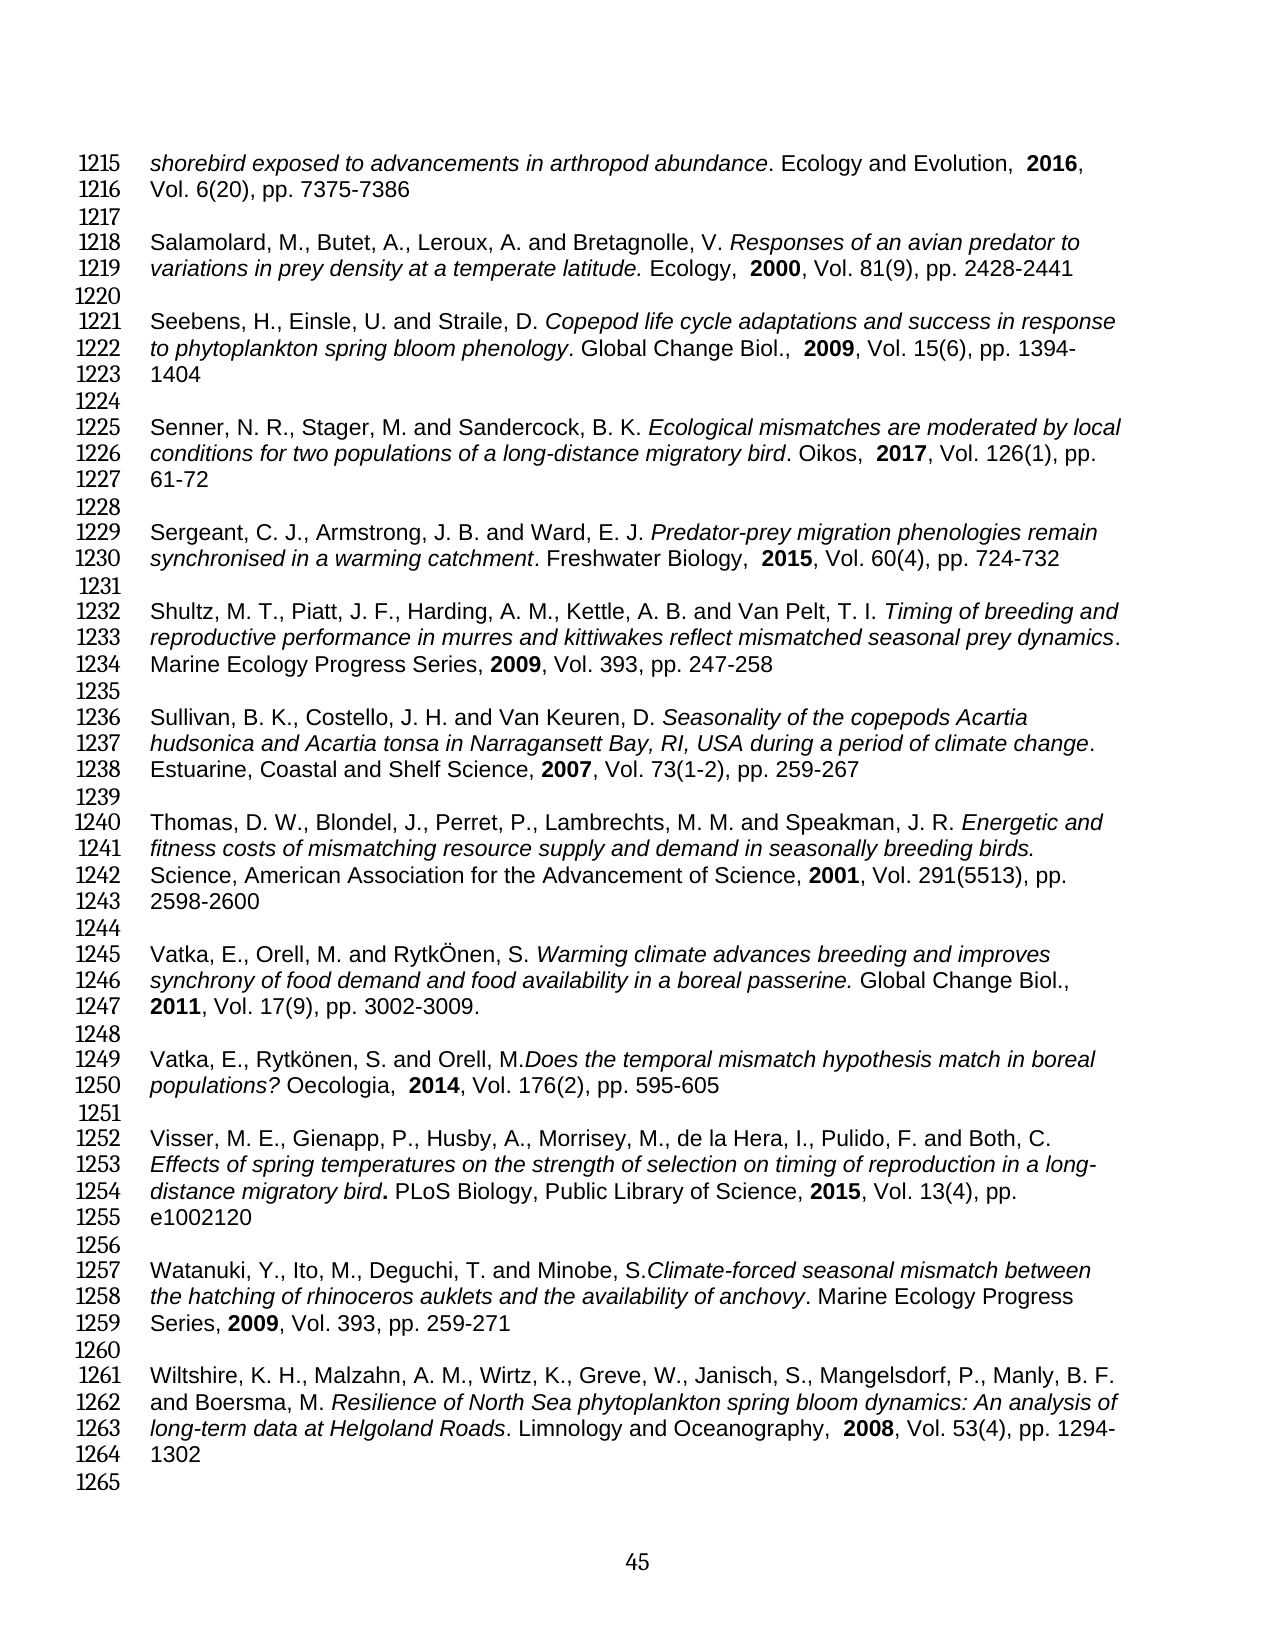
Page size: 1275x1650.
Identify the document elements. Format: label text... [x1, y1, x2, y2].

text Vatka, E., Orell, M. and RytkÖnen, S. Warming climate advances breeding and improves synchrony of food demand and food availability in a boreal passerine. Global Change Biol., 2011, Vol. 17(9), pp. 3002-3009. [150, 941, 1125, 1020]
text Seebens, H., Einsle, U. and Straile, D. Copepod life cycle adaptations and success in response to phytoplankton spring bloom phenology. Global Change Biol., 2009, Vol. 15(6), pp. 1394-1404 [150, 308, 1125, 387]
text Vatka, E., Rytkönen, S. and Orell, M.Does the temporal mismatch hypothesis match in boreal populations? Oecologia, 2014, Vol. 176(2), pp. 595-605 [150, 1046, 1125, 1099]
text Wiltshire, K. H., Malzahn, A. M., Wirtz, K., Greve, W., Janisch, S., Mangelsdorf, P., Manly, B. F. and Boersma, M. Resilience of North Sea phytoplankton spring bloom dynamics: An analysis of long-term data at Helgoland Roads. Limnology and Oceanography, 2008, Vol. 53(4), pp. 1294-1302 [150, 1362, 1125, 1468]
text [150, 150, 1125, 203]
text Sergeant, C. J., Armstrong, J. B. and Ward, E. J. Predator-prey migration phenologies remain synchronised in a warming catchment. Freshwater Biology, 2015, Vol. 60(4), pp. 724-732 [150, 519, 1125, 572]
text Watanuki, Y., Ito, M., Deguchi, T. and Minobe, S.Climate-forced seasonal mismatch between the hatching of rhinoceros auklets and the availability of anchovy. Marine Ecology Progress Series, 2009, Vol. 393, pp. 259-271 [150, 1257, 1125, 1336]
text Shultz, M. T., Piatt, J. F., Harding, A. M., Kettle, A. B. and Van Pelt, T. I. Timing of breeding and reproductive performance in murres and kittiwakes reflect mismatched seasonal prey dynamics. Marine Ecology Progress Series, 2009, Vol. 393, pp. 247-258 [150, 598, 1125, 677]
text Senner, N. R., Stager, M. and Sandercock, B. K. Ecological mismatches are moderated by local conditions for two populations of a long-distance migratory bird. Oikos, 2017, Vol. 126(1), pp. 61-72 [150, 413, 1125, 493]
text Sullivan, B. K., Costello, J. H. and Van Keuren, D. Seasonality of the copepods Acartia hudsonica and Acartia tonsa in Narragansett Bay, RI, USA during a period of climate change. Estuarine, Coastal and Shelf Science, 2007, Vol. 73(1-2), pp. 259-267 [150, 703, 1125, 782]
text Visser, M. E., Gienapp, P., Husby, A., Morrisey, M., de la Hera, I., Pulido, F. and Both, C. Effects of spring temperatures on the strength of selection on timing of reproduction in a long-distance migratory bird. PLoS Biology, Public Library of Science, 2015, Vol. 13(4), pp. e1002120 [150, 1125, 1125, 1231]
text Salamolard, M., Butet, A., Leroux, A. and Bretagnolle, V. Responses of an avian predator to variations in prey density at a temperate latitude. Ecology, 2000, Vol. 81(9), pp. 2428-2441 [150, 229, 1125, 282]
text Thomas, D. W., Blondel, J., Perret, P., Lambrechts, M. M. and Speakman, J. R. Energetic and fitness costs of mismatching resource supply and demand in seasonally breeding birds. Science, American Association for the Advancement of Science, 2001, Vol. 291(5513), pp. 2598-2600 [150, 809, 1125, 914]
